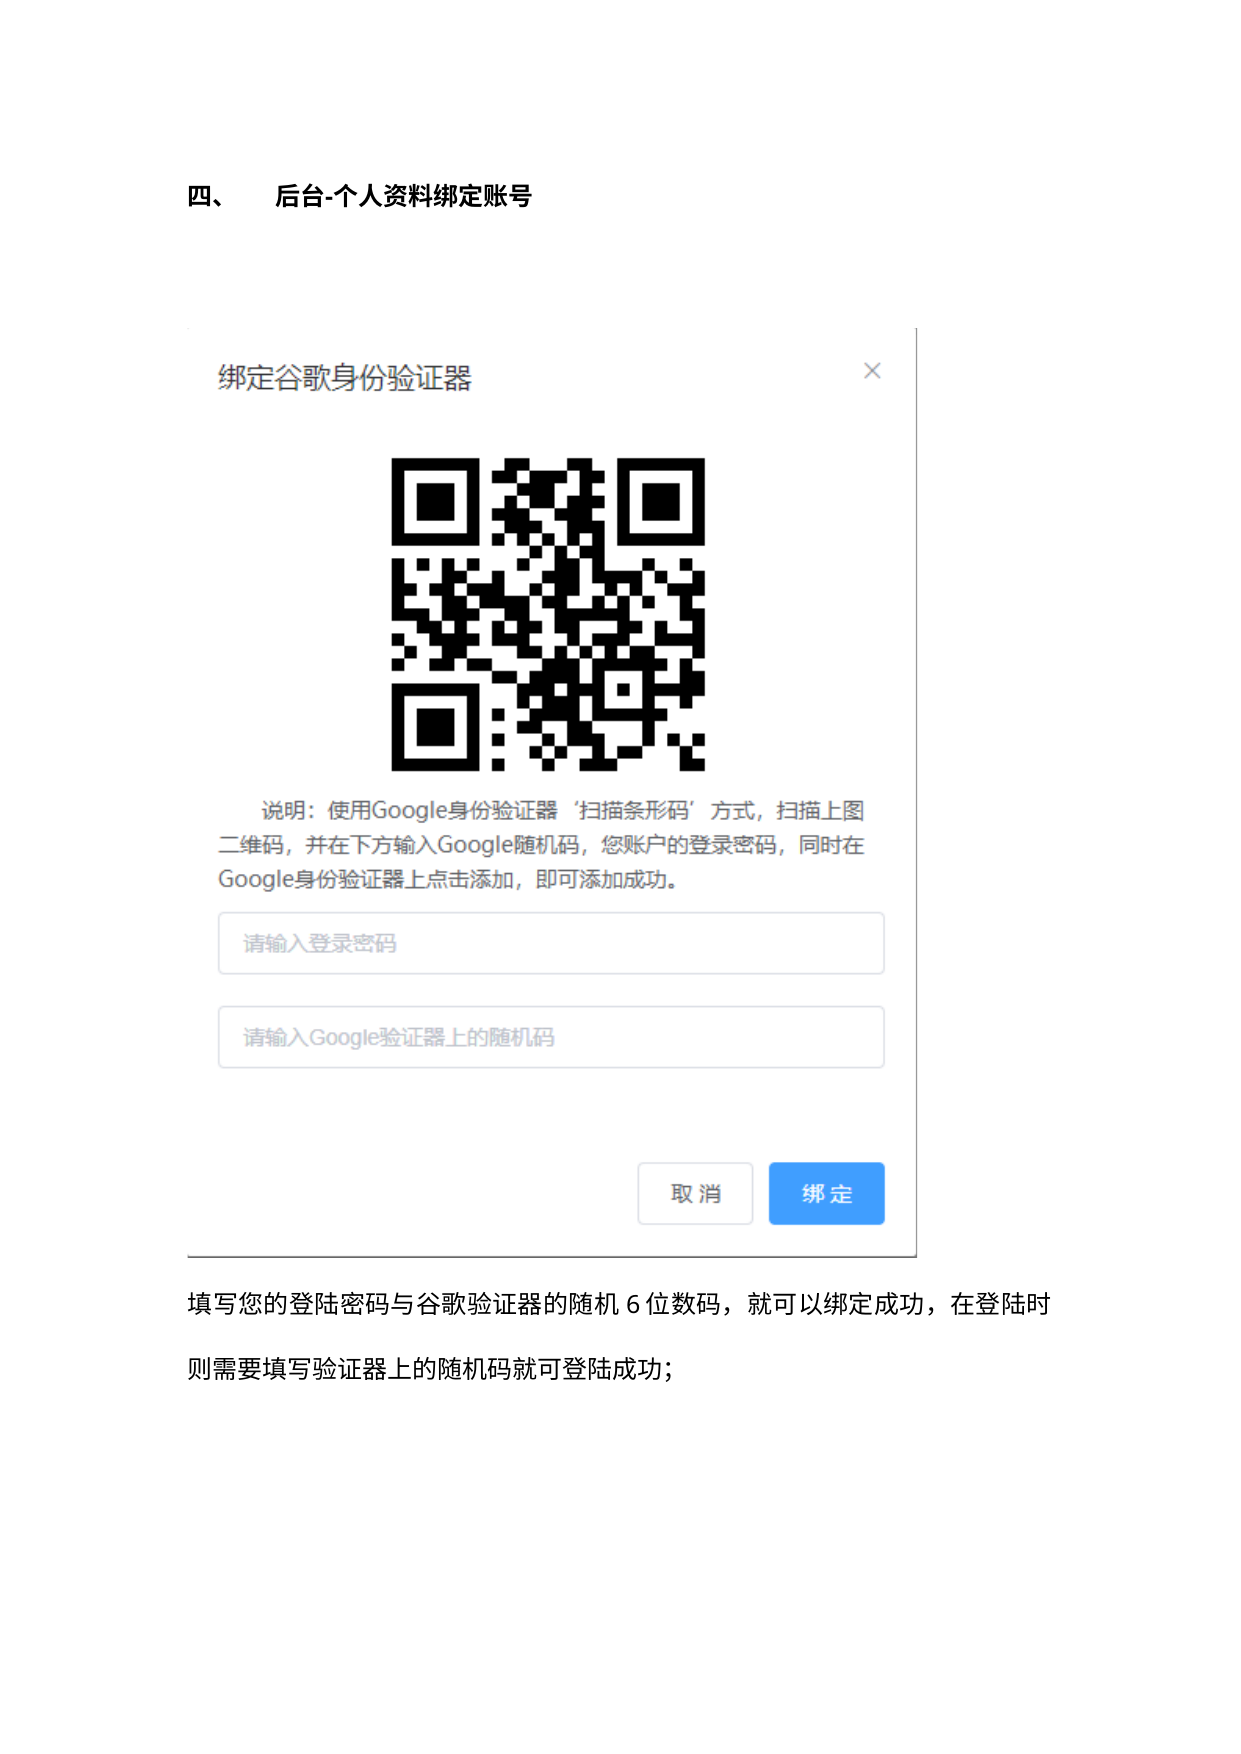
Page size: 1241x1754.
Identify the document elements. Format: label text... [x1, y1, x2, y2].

text 填写您的登陆密码与谷歌验证器的随机6位数码，就可以绑定成功，在登陆时则需要填写验证器上的随机码就可登陆成功； [187, 1271, 1053, 1401]
picture [187, 328, 918, 1258]
subtitle 后台-个人资料绑定账号 [187, 162, 1053, 227]
